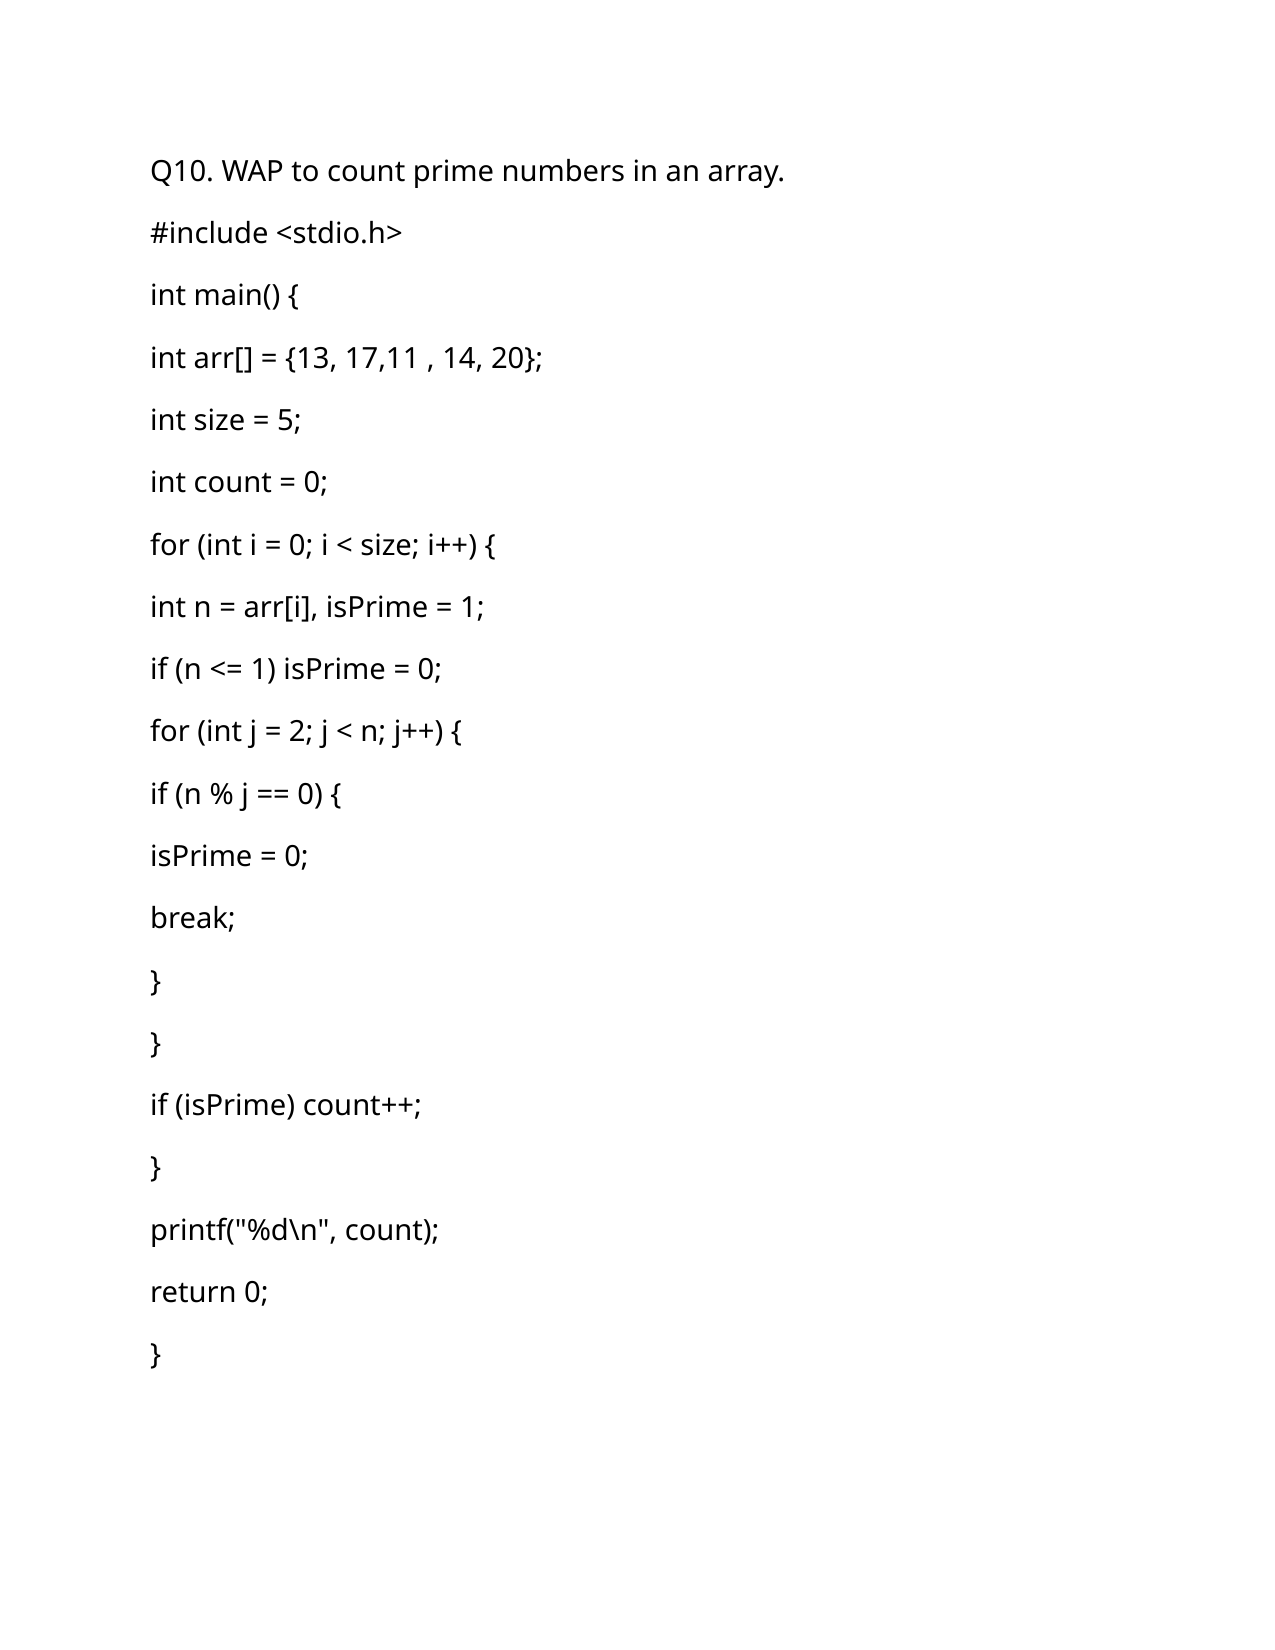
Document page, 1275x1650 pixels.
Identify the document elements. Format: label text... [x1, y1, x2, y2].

text int main() { [150, 274, 1125, 314]
text for (int j = 2; j < n; j++) { [150, 711, 1125, 750]
text printf("%d\n", count); [150, 1209, 1125, 1249]
text #include <stdio.h> [150, 212, 1125, 252]
text int size = 5; [150, 399, 1125, 439]
text isPrime = 0; [150, 835, 1125, 875]
text } [150, 1333, 1125, 1373]
text Q10. WAP to count prime numbers in an array. [150, 150, 1125, 190]
text int n = arr[i], isPrime = 1; [150, 586, 1125, 626]
text int count = 0; [150, 461, 1125, 501]
text } [150, 1022, 1125, 1062]
text } [150, 1147, 1125, 1186]
text for (int i = 0; i < size; i++) { [150, 524, 1125, 563]
text return 0; [150, 1271, 1125, 1311]
text int arr[] = {13, 17,11 , 14, 20}; [150, 337, 1125, 377]
text if (n <= 1) isPrime = 0; [150, 648, 1125, 688]
text } [150, 960, 1125, 999]
text break; [150, 897, 1125, 937]
text if (isPrime) count++; [150, 1084, 1125, 1124]
text if (n % j == 0) { [150, 773, 1125, 813]
